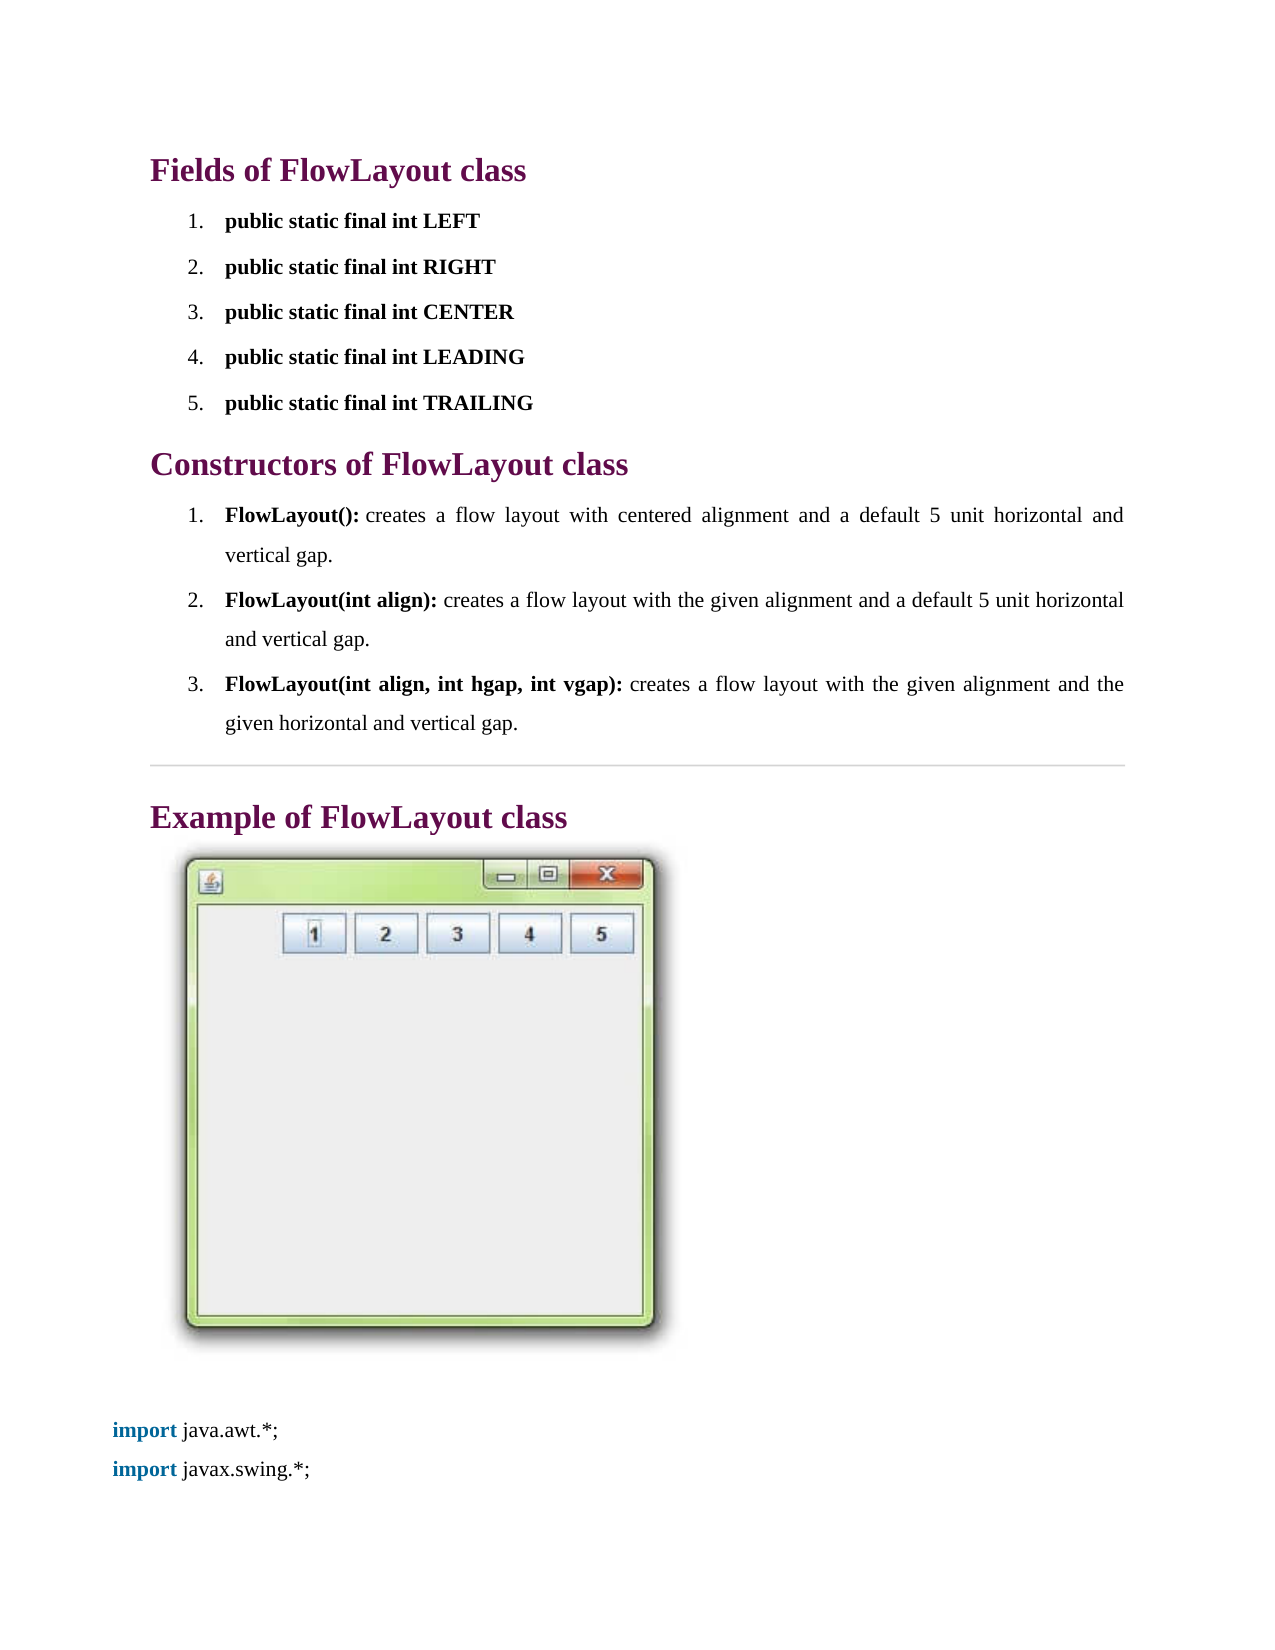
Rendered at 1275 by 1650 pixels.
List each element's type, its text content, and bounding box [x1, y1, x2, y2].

picture [150, 835, 694, 1378]
subtitle Constructors of FlowLayout class [150, 444, 1125, 482]
list FlowLayout(int align, int hgap, int vgap): creates a flow layout with the given alignment and the given horizontal and vertical gap. [187, 657, 1125, 736]
list public static final int RIGHT [187, 240, 1125, 279]
subtitle Fields of FlowLayout class [150, 150, 1125, 188]
list public static final int CENTER [187, 285, 1125, 324]
list public static final int LEFT [187, 194, 1125, 234]
subtitle Example of FlowLayout class [150, 797, 1125, 835]
list public static final int TRAILING [187, 376, 1125, 415]
list public static final int LEADING [187, 331, 1125, 369]
list FlowLayout(): creates a flow layout with centered alignment and a default 5 unit horizontal and vertical gap. [187, 489, 1125, 567]
text import javax.swing.*; [112, 1442, 1125, 1481]
list FlowLayout(int align): creates a flow layout with the given alignment and a default 5 unit horizontal and vertical gap. [187, 573, 1125, 651]
text import java.awt.*; [112, 1403, 1125, 1442]
